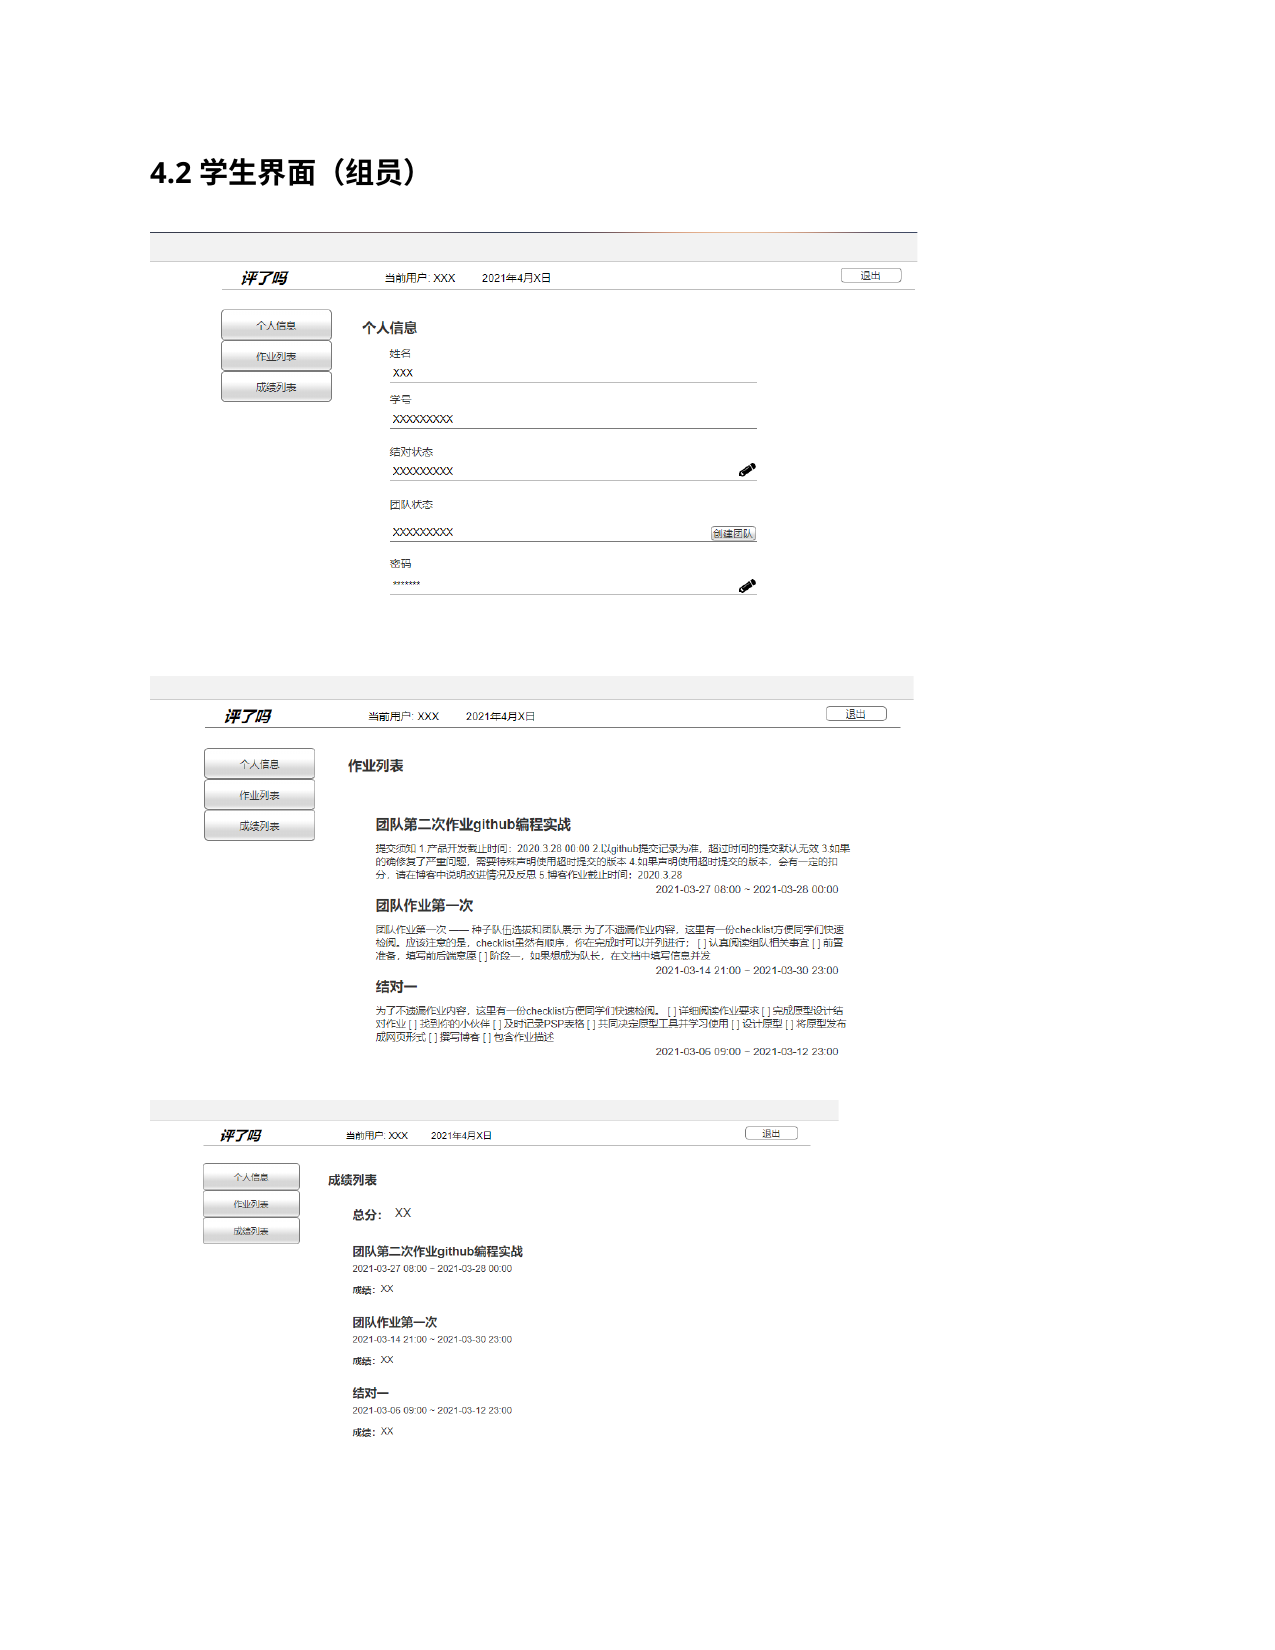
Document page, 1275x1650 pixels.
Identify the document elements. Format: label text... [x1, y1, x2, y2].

picture [150, 1100, 839, 1488]
picture [150, 676, 914, 1082]
subtitle 4.2 学生界面（组员） [150, 150, 1125, 192]
picture [150, 232, 918, 658]
